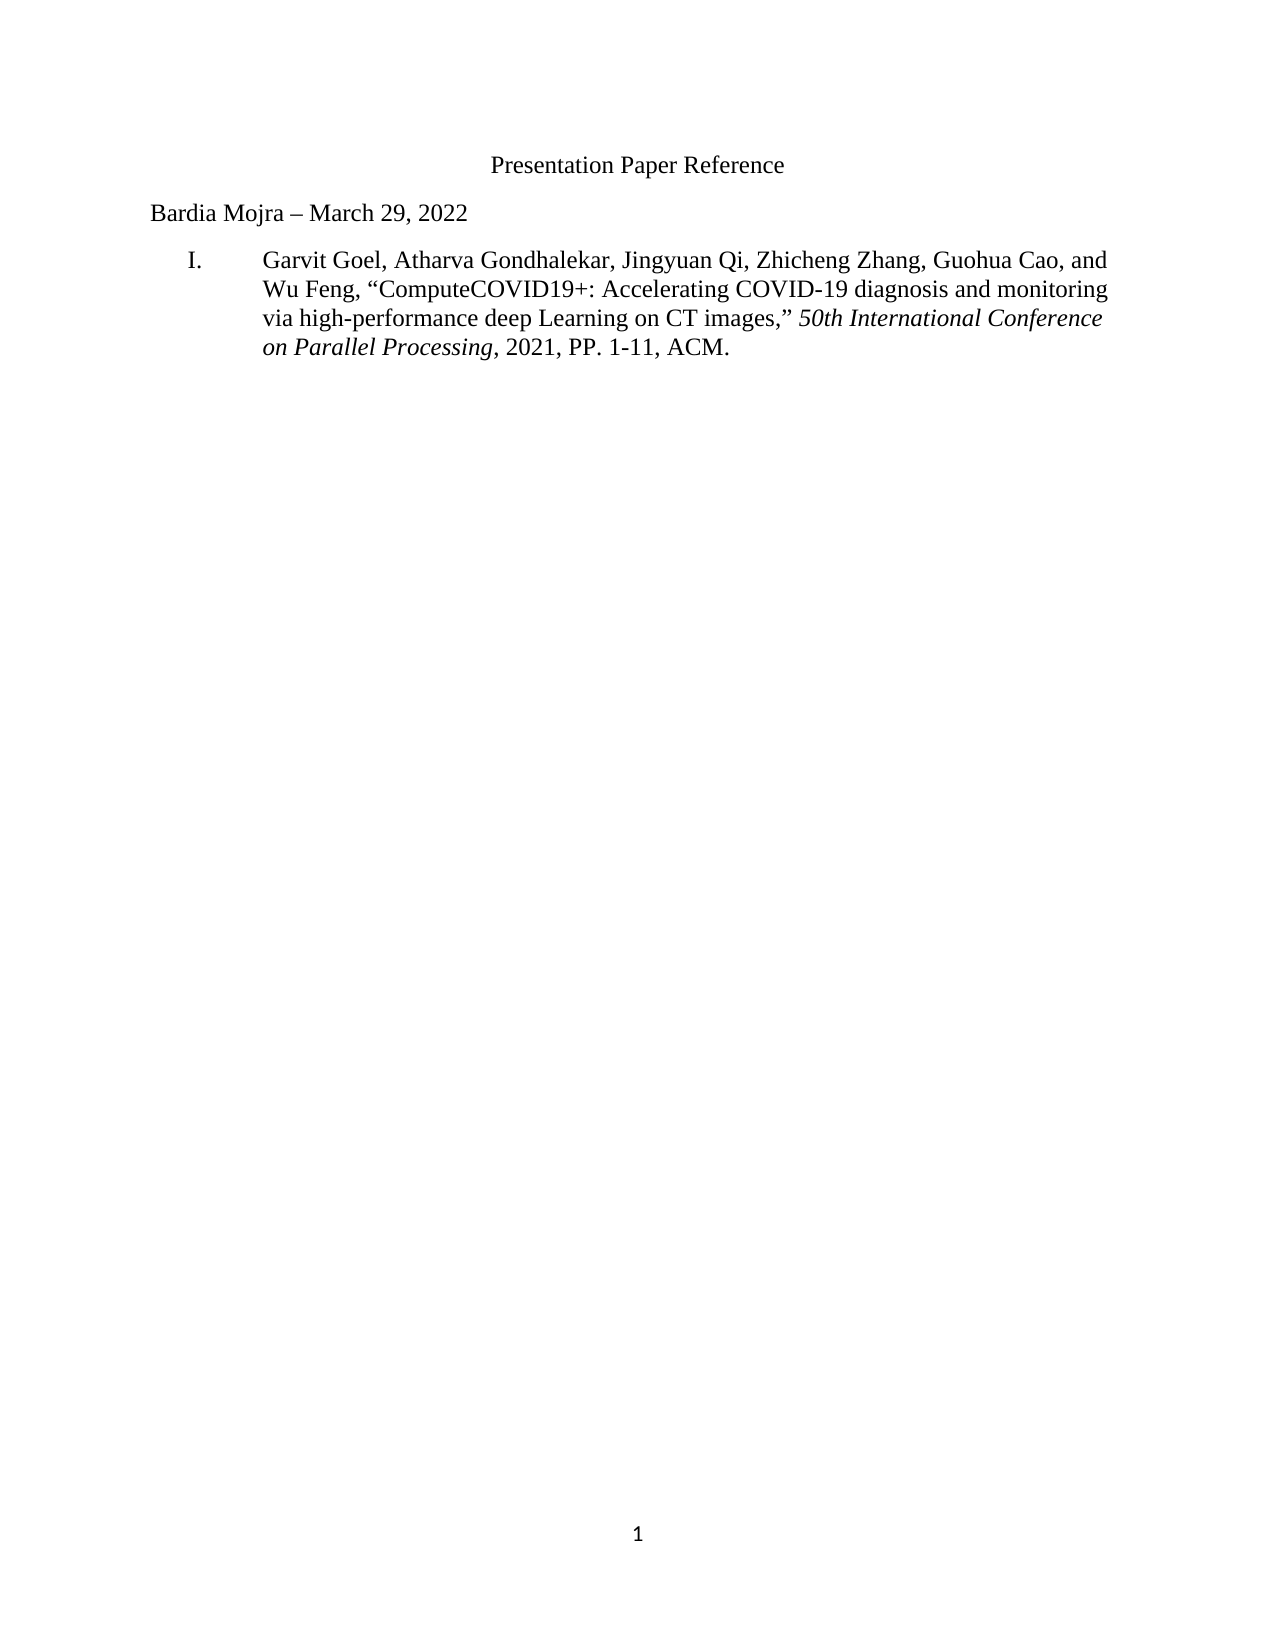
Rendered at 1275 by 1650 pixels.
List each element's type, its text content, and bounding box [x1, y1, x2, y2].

text Bardia Mojra – March 29, 2022 [150, 198, 1125, 226]
list Garvit Goel, Atharva Gondhalekar, Jingyuan Qi, Zhicheng Zhang, Guohua Cao, and Wu Feng, “ComputeCOVID19+: Accelerating COVID-19 diagnosis and monitoring via high-performance deep Learning on CT images,” 50th International Conference on Parallel Processing, 2021, PP. 1-11, ACM. [187, 245, 1125, 360]
text Presentation Paper Reference [150, 150, 1125, 179]
